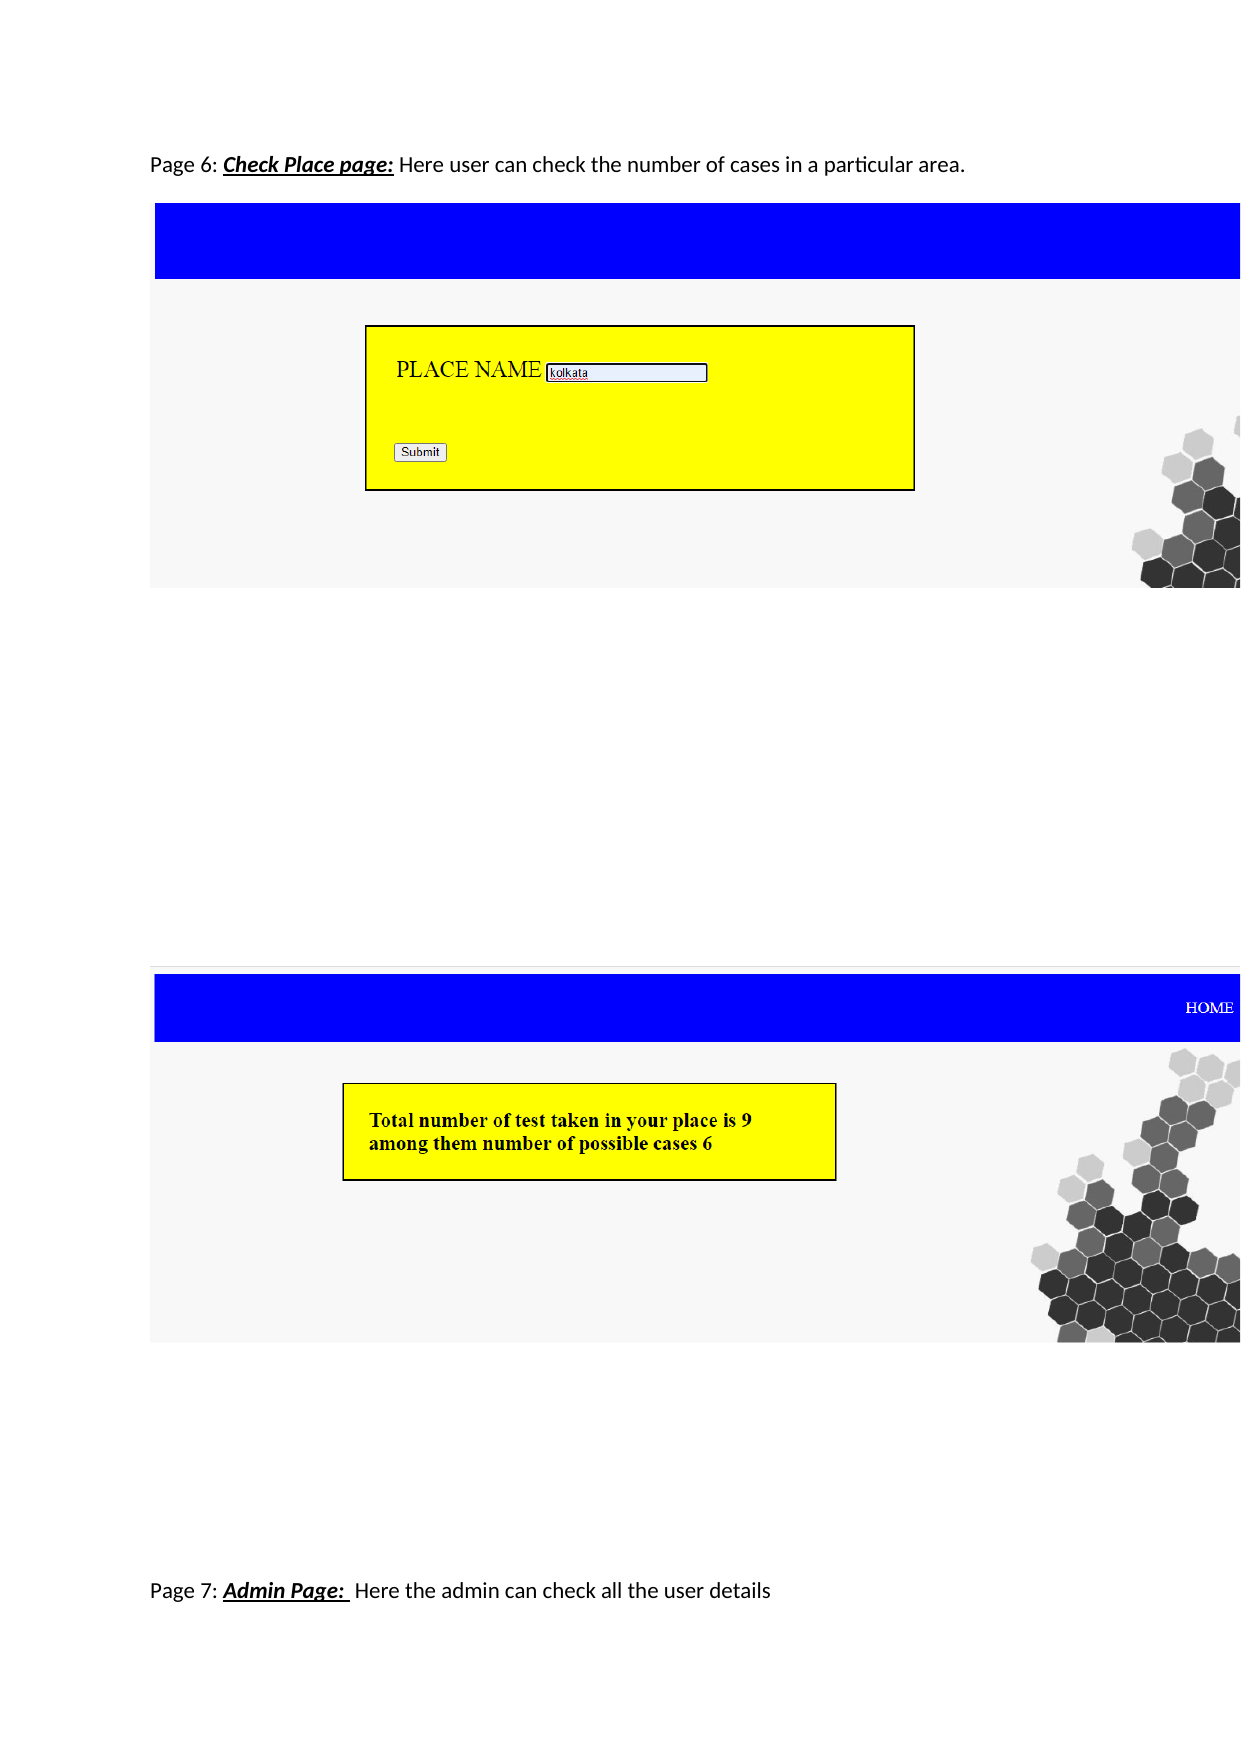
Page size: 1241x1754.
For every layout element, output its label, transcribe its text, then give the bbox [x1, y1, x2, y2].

picture [150, 203, 1241, 677]
picture [150, 966, 1241, 1392]
text Page 6: Check Place page: Here user can check the number of cases in a particular area. [150, 150, 1090, 178]
text Page 7: Admin Page: Here the admin can check all the user details [150, 1576, 1090, 1604]
